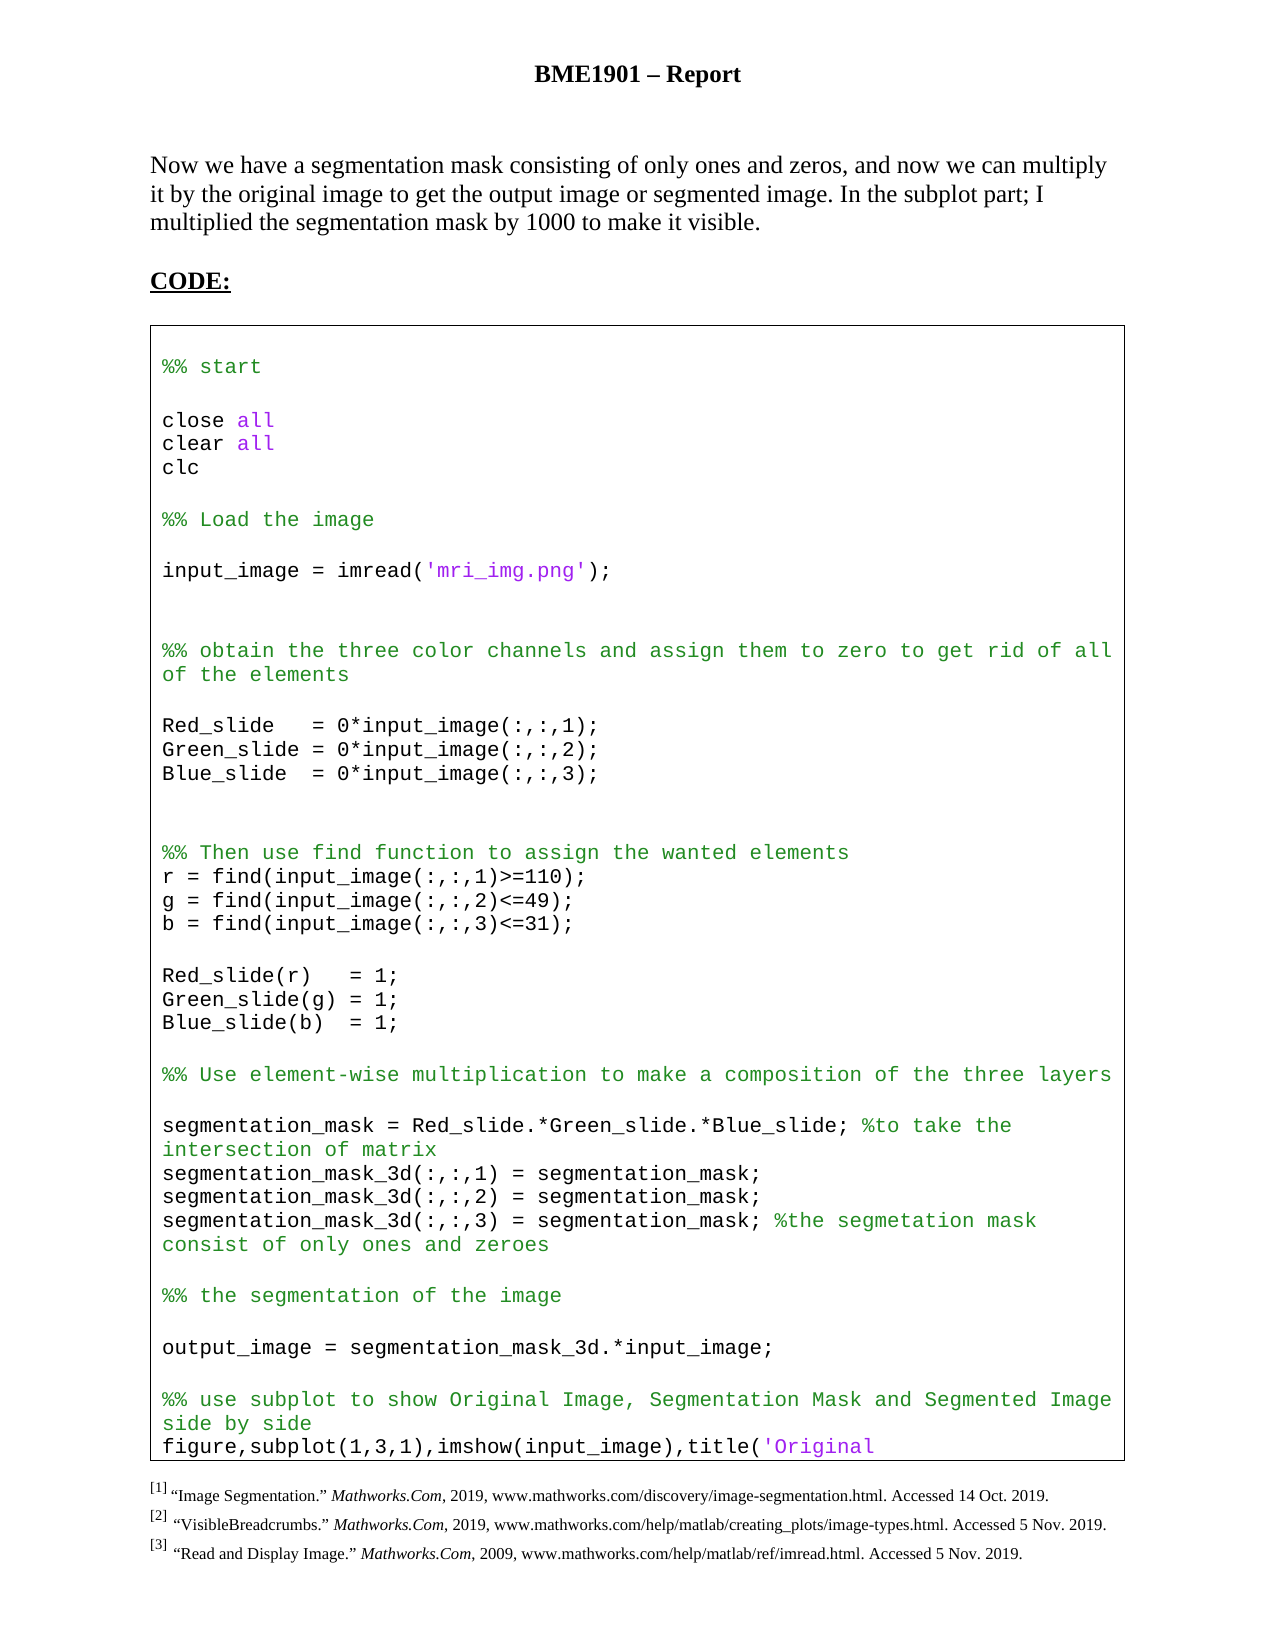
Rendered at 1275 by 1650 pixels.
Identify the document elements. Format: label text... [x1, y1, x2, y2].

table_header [151, 326, 1124, 1460]
text Now we have a segmentation mask consisting of only ones and zeros, and now we can multiply it by the original image to get the output image or segmented image. In the subplot part; I multiplied the segmentation mask by 1000 to make it visible. [150, 150, 1125, 236]
text CODE: [150, 266, 1125, 295]
